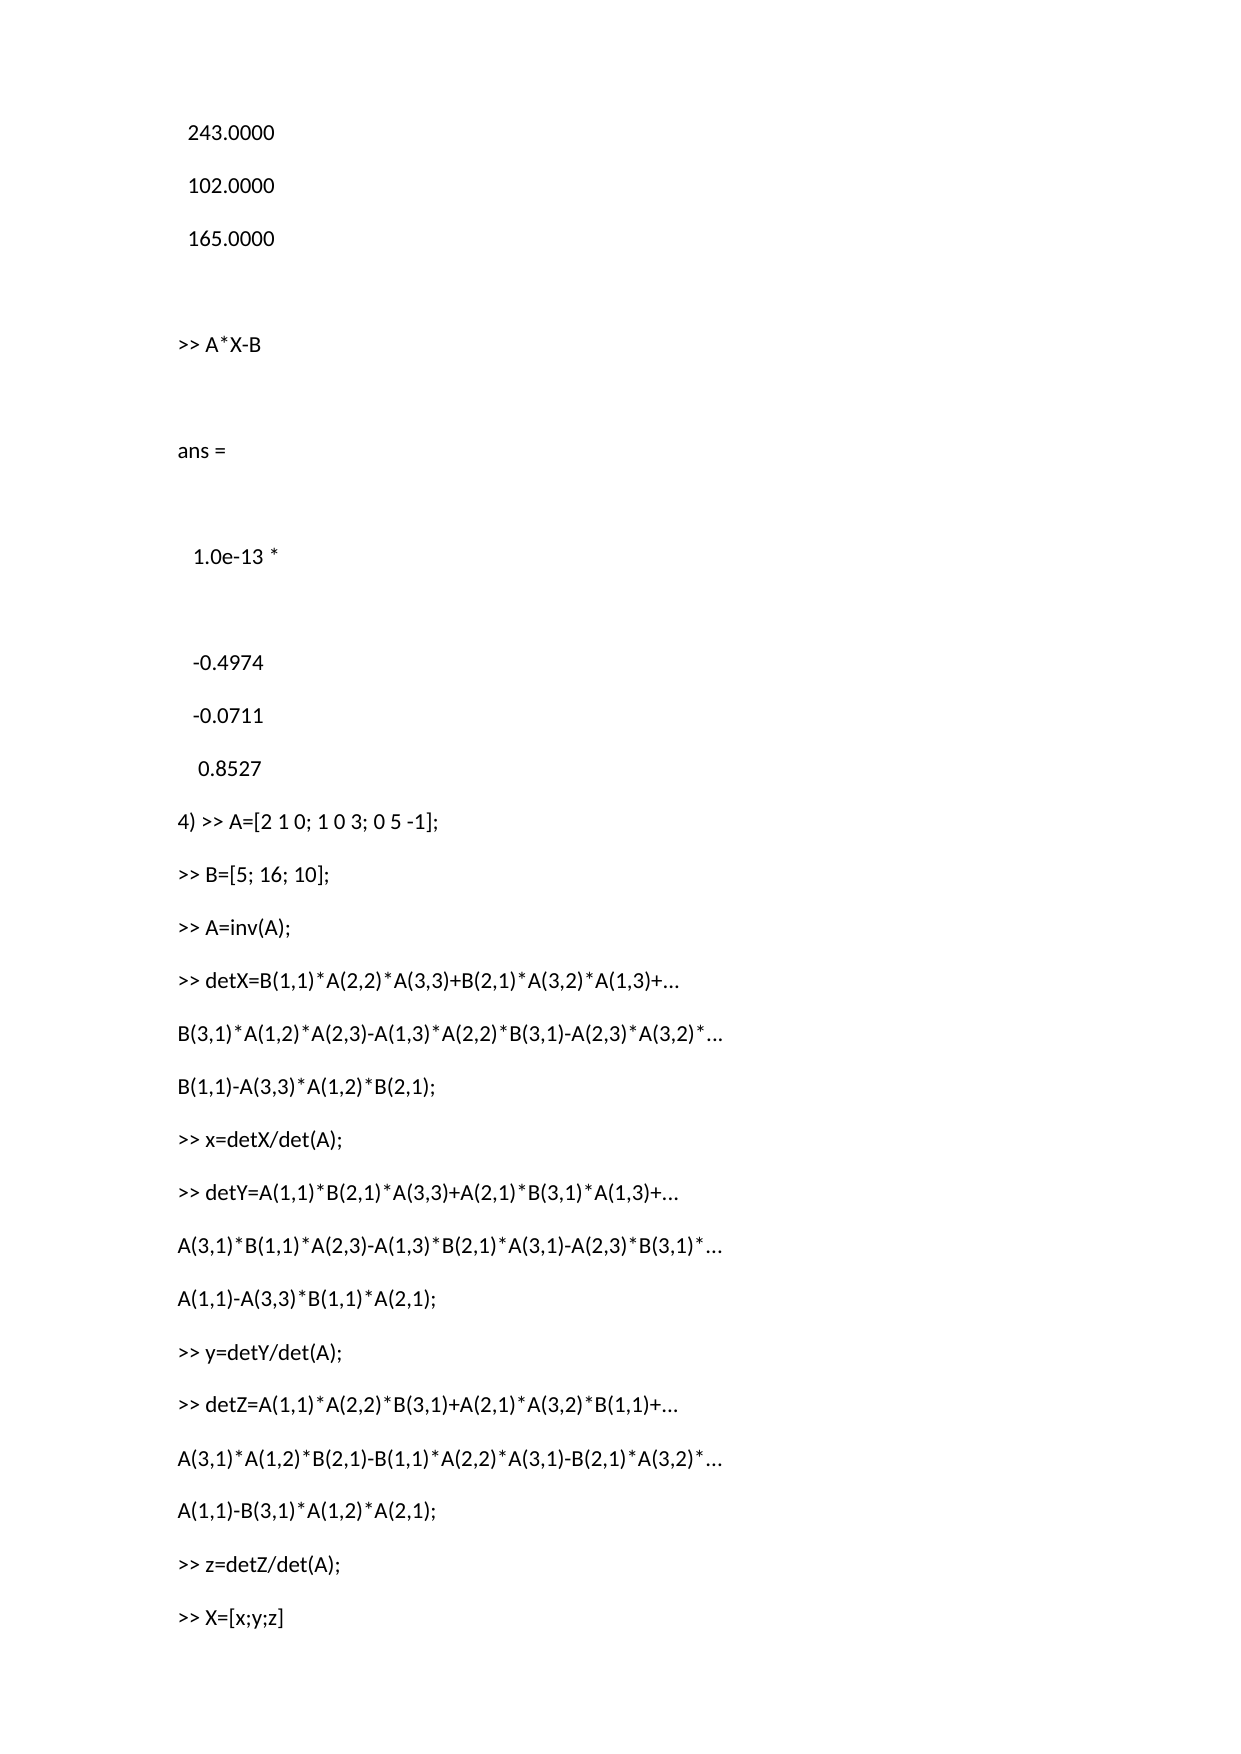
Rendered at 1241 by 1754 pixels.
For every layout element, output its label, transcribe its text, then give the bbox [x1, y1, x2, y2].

text 165.0000 [177, 224, 1152, 252]
text >> detX=B(1,1)*A(2,2)*A(3,3)+B(2,1)*A(3,2)*A(1,3)+... [177, 966, 1152, 994]
text 0.8527 [177, 754, 1152, 782]
text >> A=inv(A); [177, 913, 1152, 941]
text A(3,1)*A(1,2)*B(2,1)-B(1,1)*A(2,2)*A(3,1)-B(2,1)*A(3,2)*... [177, 1444, 1152, 1472]
text -0.4974 [177, 648, 1152, 676]
text >> y=detY/det(A); [177, 1338, 1152, 1366]
text >> detY=A(1,1)*B(2,1)*A(3,3)+A(2,1)*B(3,1)*A(1,3)+... [177, 1178, 1152, 1207]
text >> z=detZ/det(A); [177, 1550, 1152, 1578]
text A(1,1)-B(3,1)*A(1,2)*A(2,1); [177, 1497, 1152, 1525]
text B(1,1)-A(3,3)*A(1,2)*B(2,1); [177, 1072, 1152, 1101]
text >> X=[x;y;z] [177, 1603, 1152, 1631]
text 102.0000 [177, 171, 1152, 199]
text >> x=detX/det(A); [177, 1126, 1152, 1153]
text A(3,1)*B(1,1)*A(2,3)-A(1,3)*B(2,1)*A(3,1)-A(2,3)*B(3,1)*... [177, 1232, 1152, 1259]
text >> A*X-B [177, 330, 1152, 358]
text 243.0000 [177, 118, 1152, 146]
text A(1,1)-A(3,3)*B(1,1)*A(2,1); [177, 1284, 1152, 1313]
text 4) >> A=[2 1 0; 1 0 3; 0 5 -1]; [177, 807, 1152, 835]
text B(3,1)*A(1,2)*A(2,3)-A(1,3)*A(2,2)*B(3,1)-A(2,3)*A(3,2)*... [177, 1019, 1152, 1047]
text 1.0e-13 * [177, 542, 1152, 570]
text -0.0711 [177, 701, 1152, 729]
text ans = [177, 436, 1152, 464]
text >> B=[5; 16; 10]; [177, 860, 1152, 888]
text >> detZ=A(1,1)*A(2,2)*B(3,1)+A(2,1)*A(3,2)*B(1,1)+... [177, 1391, 1152, 1419]
